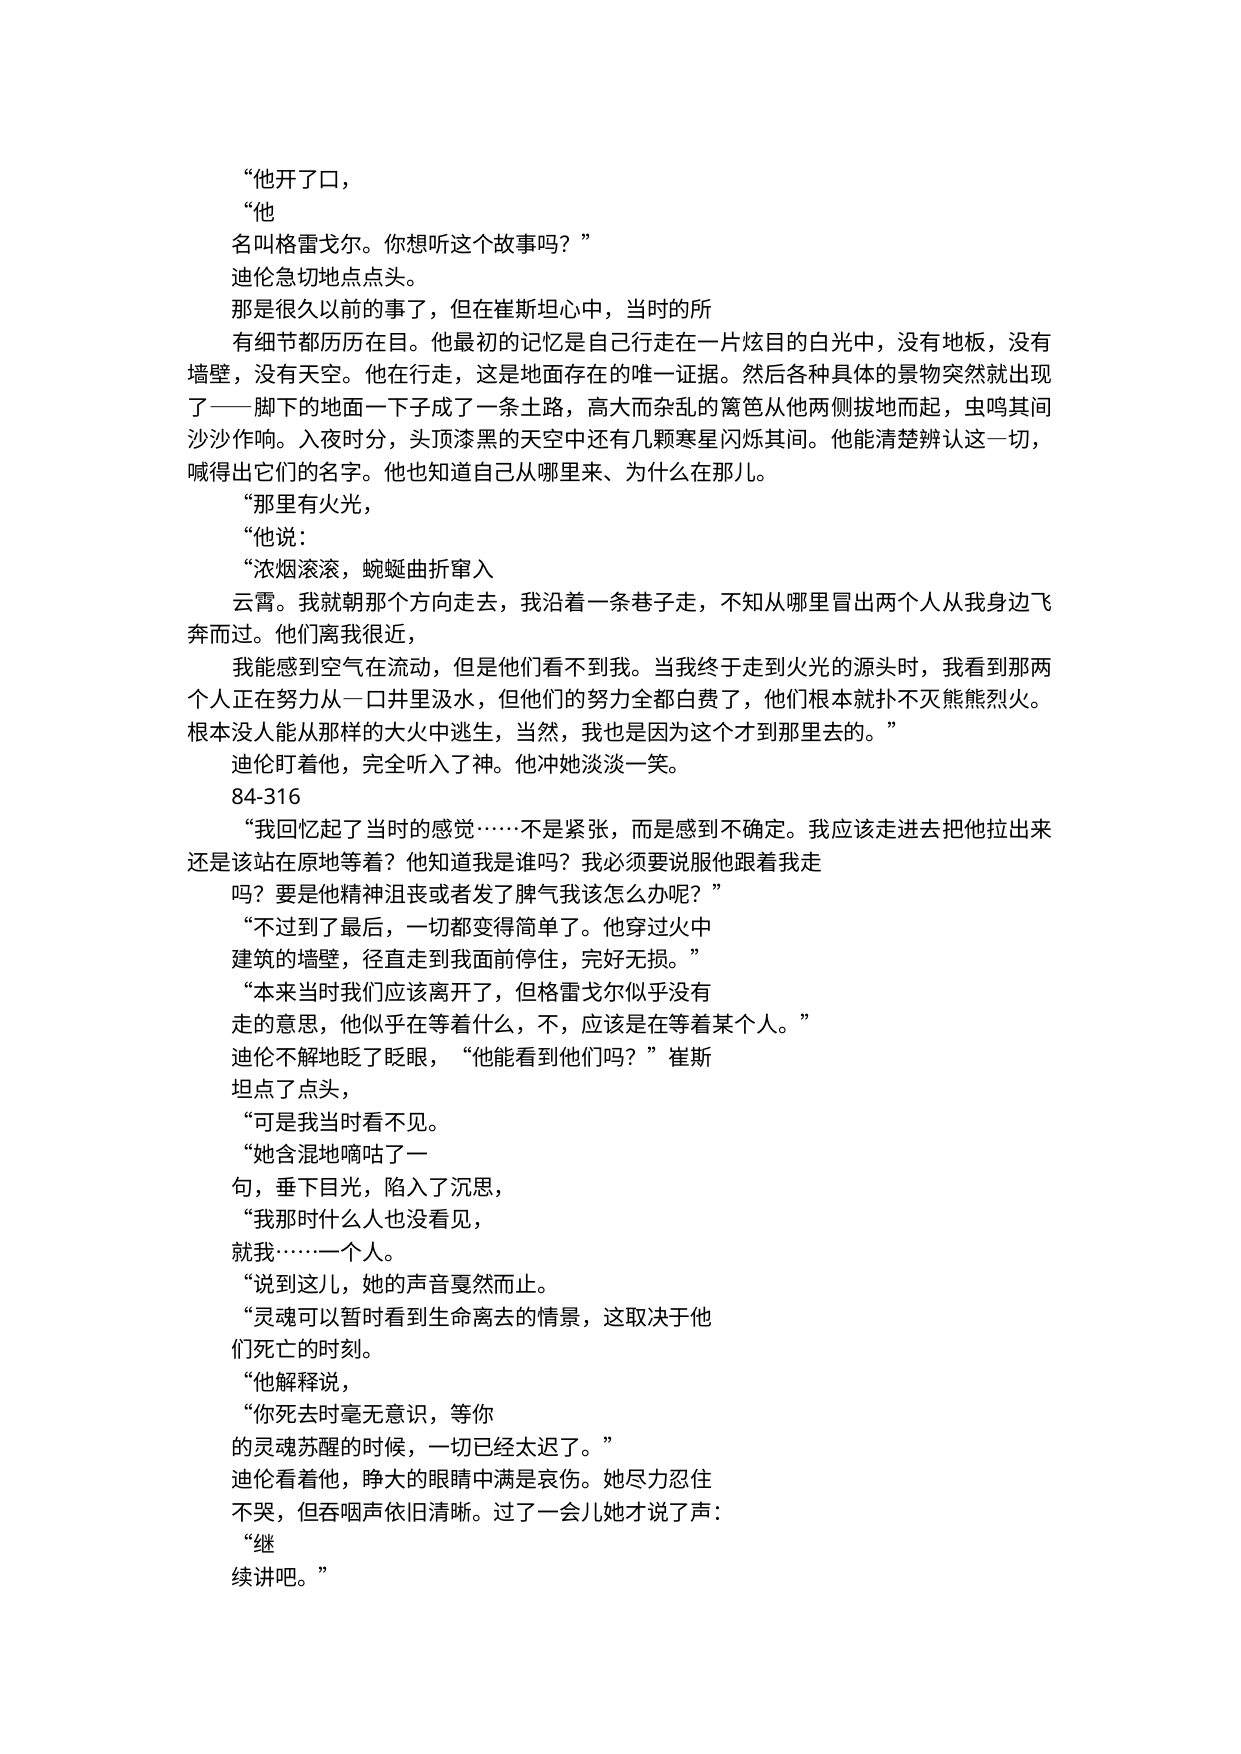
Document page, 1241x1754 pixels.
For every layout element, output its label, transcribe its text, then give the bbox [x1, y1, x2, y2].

text “他开了口， [187, 162, 1053, 194]
text 走的意思，他似乎在等着什么，不，应该是在等着某个人。” [187, 1007, 1053, 1039]
text 有细节都历历在目。他最初的记忆是自己行走在一片炫目的白光中，没有地板，没有墙壁，没有天空。他在行走，这是地面存在的唯一证据。然后各种具体的景物突然就出现了——脚下的地面一下子成了一条土路，高大而杂乱的篱笆从他两侧拔地而起，虫鸣其间，沙沙作响。入夜时分，头顶漆黑的天空中还有几颗寒星闪烁其间。他能清楚辨认这—切，喊得出它们的名字。他也知道自己从哪里来、为什么在那儿。 [187, 324, 1053, 487]
text “不过到了最后，一切都变得简单了。他穿过火中 [187, 909, 1053, 942]
text “他 [187, 194, 1053, 227]
text 迪伦看着他，睁大的眼睛中满是哀伤。她尽力忍住 [187, 1462, 1053, 1494]
text 迪伦急切地点点头。 [187, 259, 1053, 292]
text “灵魂可以暂时看到生命离去的情景，这取决于他 [187, 1299, 1053, 1332]
text 们死亡的时刻。 [187, 1332, 1053, 1364]
text 云霄。我就朝那个方向走去，我沿着一条巷子走，不知从哪里冒出两个人从我身边飞奔而过。他们离我很近， [187, 584, 1053, 649]
text 84-316 [187, 779, 1053, 812]
text 名叫格雷戈尔。你想听这个故事吗？” [187, 227, 1053, 259]
text 迪伦盯着他，完全听入了神。他冲她淡淡一笑。 [187, 747, 1053, 779]
text “他说： [187, 519, 1053, 552]
text 迪伦不解地眨了眨眼，“他能看到他们吗？”崔斯 [187, 1039, 1053, 1072]
text “可是我当时看不见。 [187, 1104, 1053, 1137]
text 的灵魂苏醒的时候，一切已经太迟了。” [187, 1429, 1053, 1462]
text 建筑的墙壁，径直走到我面前停住，完好无损。” [187, 942, 1053, 974]
text 句，垂下目光，陷入了沉思， [187, 1169, 1053, 1202]
text “我那时什么人也没看见， [187, 1202, 1053, 1234]
text “说到这儿，她的声音戛然而止。 [187, 1267, 1053, 1299]
text “他解释说， [187, 1364, 1053, 1397]
text “继 [187, 1527, 1053, 1559]
text “你死去时毫无意识，等你 [187, 1397, 1053, 1429]
text “她含混地嘀咕了一 [187, 1137, 1053, 1169]
text 不哭，但吞咽声依旧清晰。过了一会儿她才说了声： [187, 1494, 1053, 1527]
text “浓烟滚滚，蜿蜒曲折窜入 [187, 552, 1053, 584]
text “那里有火光， [187, 487, 1053, 519]
text 续讲吧。” [187, 1559, 1053, 1592]
text “本来当时我们应该离开了，但格雷戈尔似乎没有 [187, 974, 1053, 1007]
text 那是很久以前的事了，但在崔斯坦心中，当时的所 [187, 292, 1053, 324]
text 就我……一个人。 [187, 1234, 1053, 1267]
text 坦点了点头， [187, 1072, 1053, 1104]
text “我回忆起了当时的感觉……不是紧张，而是感到不确定。我应该走进去把他拉出来，还是该站在原地等着？他知道我是谁吗？我必须要说服他跟着我走 [187, 812, 1053, 877]
text 我能感到空气在流动，但是他们看不到我。当我终于走到火光的源头时，我看到那两个人正在努力从—口井里汲水，但他们的努力全都白费了，他们根本就扑不灭熊熊烈火。根本没人能从那样的大火中逃生，当然，我也是因为这个才到那里去的。” [187, 649, 1053, 747]
text 吗？要是他精神沮丧或者发了脾气我该怎么办呢？” [187, 877, 1053, 909]
